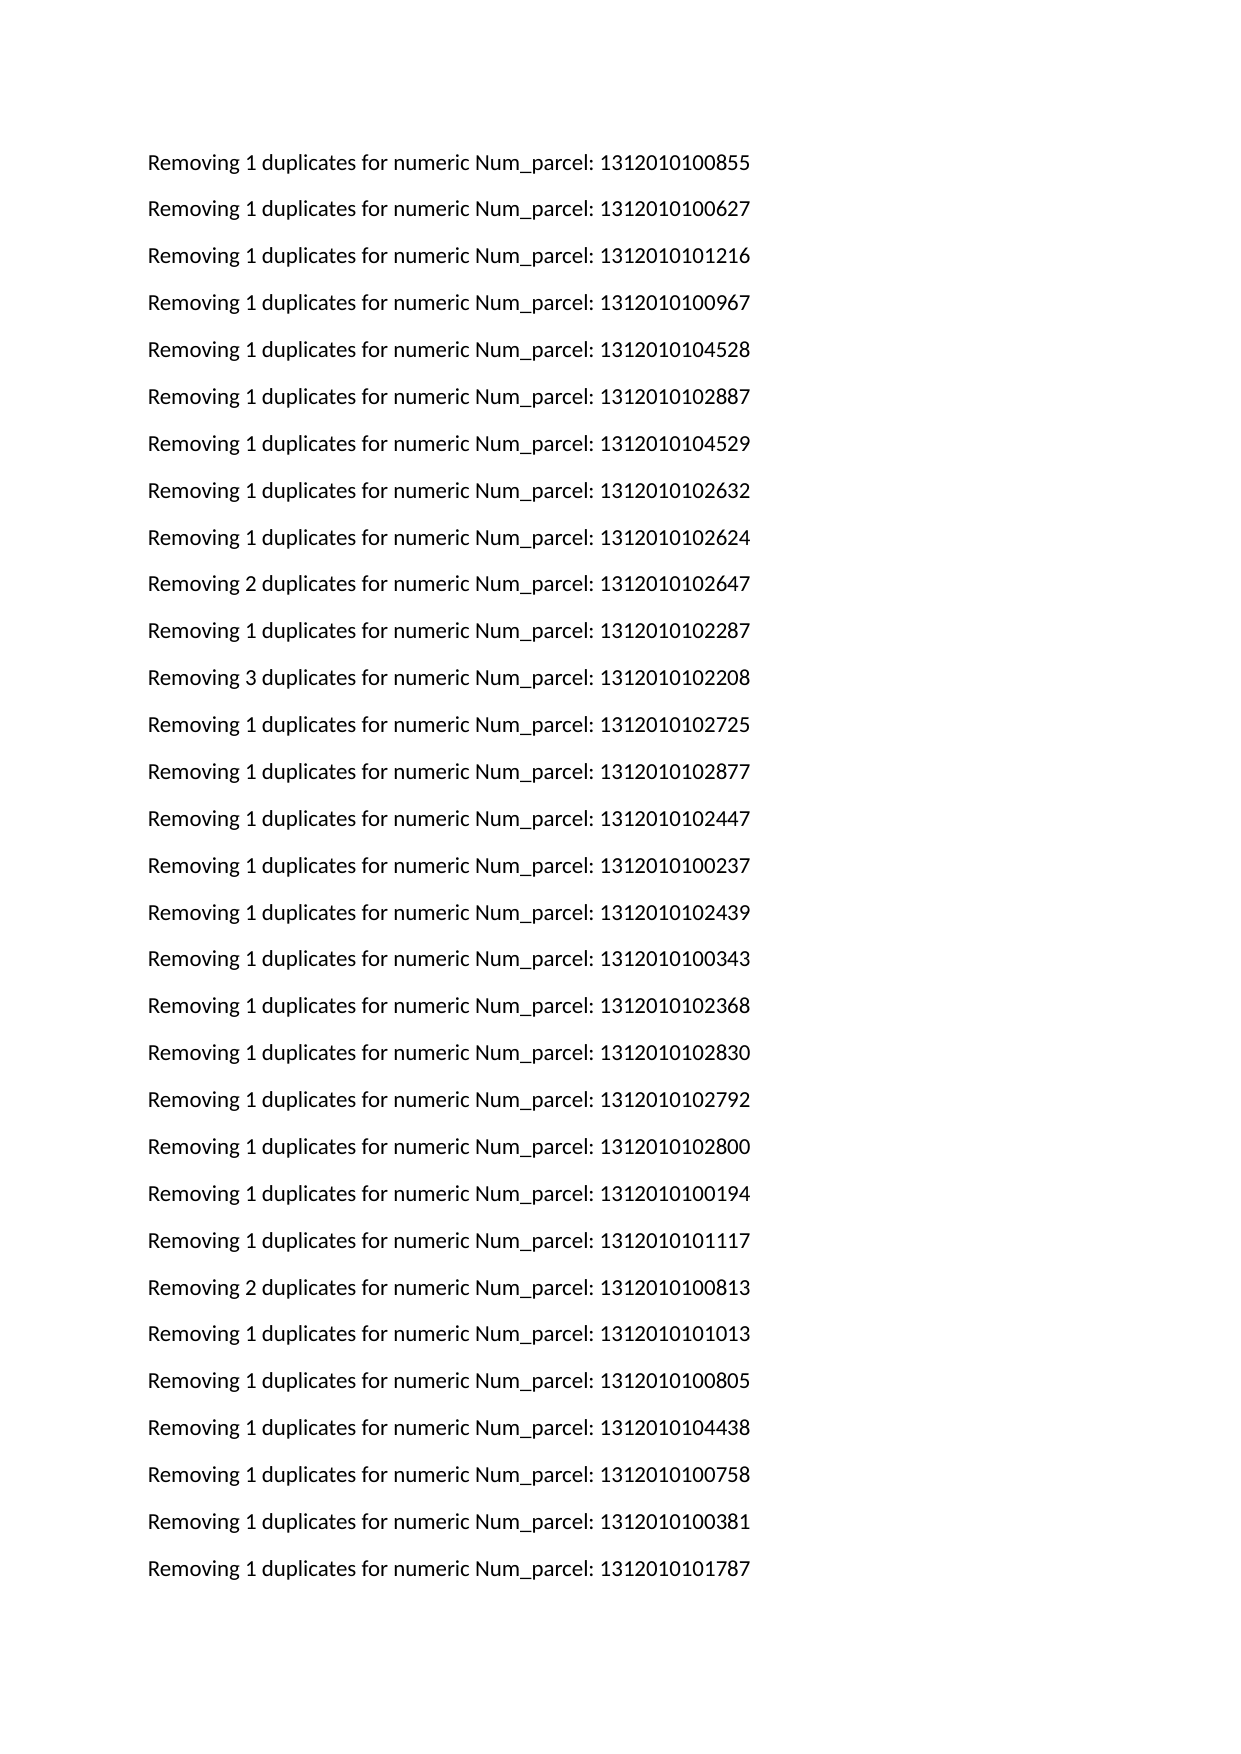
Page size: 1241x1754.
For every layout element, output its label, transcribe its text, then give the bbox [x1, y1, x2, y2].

text Removing 1 duplicates for numeric Num_parcel: 1312010102792 [148, 1085, 1093, 1113]
text Removing 1 duplicates for numeric Num_parcel: 1312010102725 [148, 710, 1093, 738]
text Removing 1 duplicates for numeric Num_parcel: 1312010102368 [148, 991, 1093, 1019]
text Removing 1 duplicates for numeric Num_parcel: 1312010102830 [148, 1038, 1093, 1066]
text Removing 1 duplicates for numeric Num_parcel: 1312010104528 [148, 335, 1093, 363]
text Removing 3 duplicates for numeric Num_parcel: 1312010102208 [148, 663, 1093, 691]
text Removing 1 duplicates for numeric Num_parcel: 1312010100627 [148, 194, 1093, 222]
text Removing 1 duplicates for numeric Num_parcel: 1312010102439 [148, 898, 1093, 926]
text Removing 1 duplicates for numeric Num_parcel: 1312010102287 [148, 616, 1093, 644]
text Removing 1 duplicates for numeric Num_parcel: 1312010102624 [148, 523, 1093, 551]
text Removing 1 duplicates for numeric Num_parcel: 1312010100237 [148, 851, 1093, 879]
text Removing 1 duplicates for numeric Num_parcel: 1312010100381 [148, 1507, 1093, 1535]
text Removing 1 duplicates for numeric Num_parcel: 1312010100855 [148, 148, 1093, 176]
text Removing 1 duplicates for numeric Num_parcel: 1312010102632 [148, 476, 1093, 504]
text Removing 1 duplicates for numeric Num_parcel: 1312010100194 [148, 1179, 1093, 1207]
text Removing 1 duplicates for numeric Num_parcel: 1312010102800 [148, 1132, 1093, 1160]
text Removing 1 duplicates for numeric Num_parcel: 1312010102887 [148, 382, 1093, 410]
text Removing 1 duplicates for numeric Num_parcel: 1312010101216 [148, 241, 1093, 269]
text Removing 1 duplicates for numeric Num_parcel: 1312010100343 [148, 944, 1093, 972]
text Removing 2 duplicates for numeric Num_parcel: 1312010102647 [148, 569, 1093, 597]
text Removing 1 duplicates for numeric Num_parcel: 1312010102877 [148, 757, 1093, 785]
text Removing 1 duplicates for numeric Num_parcel: 1312010101787 [148, 1554, 1093, 1582]
text Removing 1 duplicates for numeric Num_parcel: 1312010101013 [148, 1319, 1093, 1347]
text Removing 2 duplicates for numeric Num_parcel: 1312010100813 [148, 1273, 1093, 1301]
text Removing 1 duplicates for numeric Num_parcel: 1312010101117 [148, 1226, 1093, 1254]
text Removing 1 duplicates for numeric Num_parcel: 1312010104529 [148, 429, 1093, 457]
text Removing 1 duplicates for numeric Num_parcel: 1312010100758 [148, 1460, 1093, 1488]
text Removing 1 duplicates for numeric Num_parcel: 1312010102447 [148, 804, 1093, 832]
text Removing 1 duplicates for numeric Num_parcel: 1312010104438 [148, 1413, 1093, 1441]
text Removing 1 duplicates for numeric Num_parcel: 1312010100805 [148, 1366, 1093, 1394]
text Removing 1 duplicates for numeric Num_parcel: 1312010100967 [148, 288, 1093, 316]
